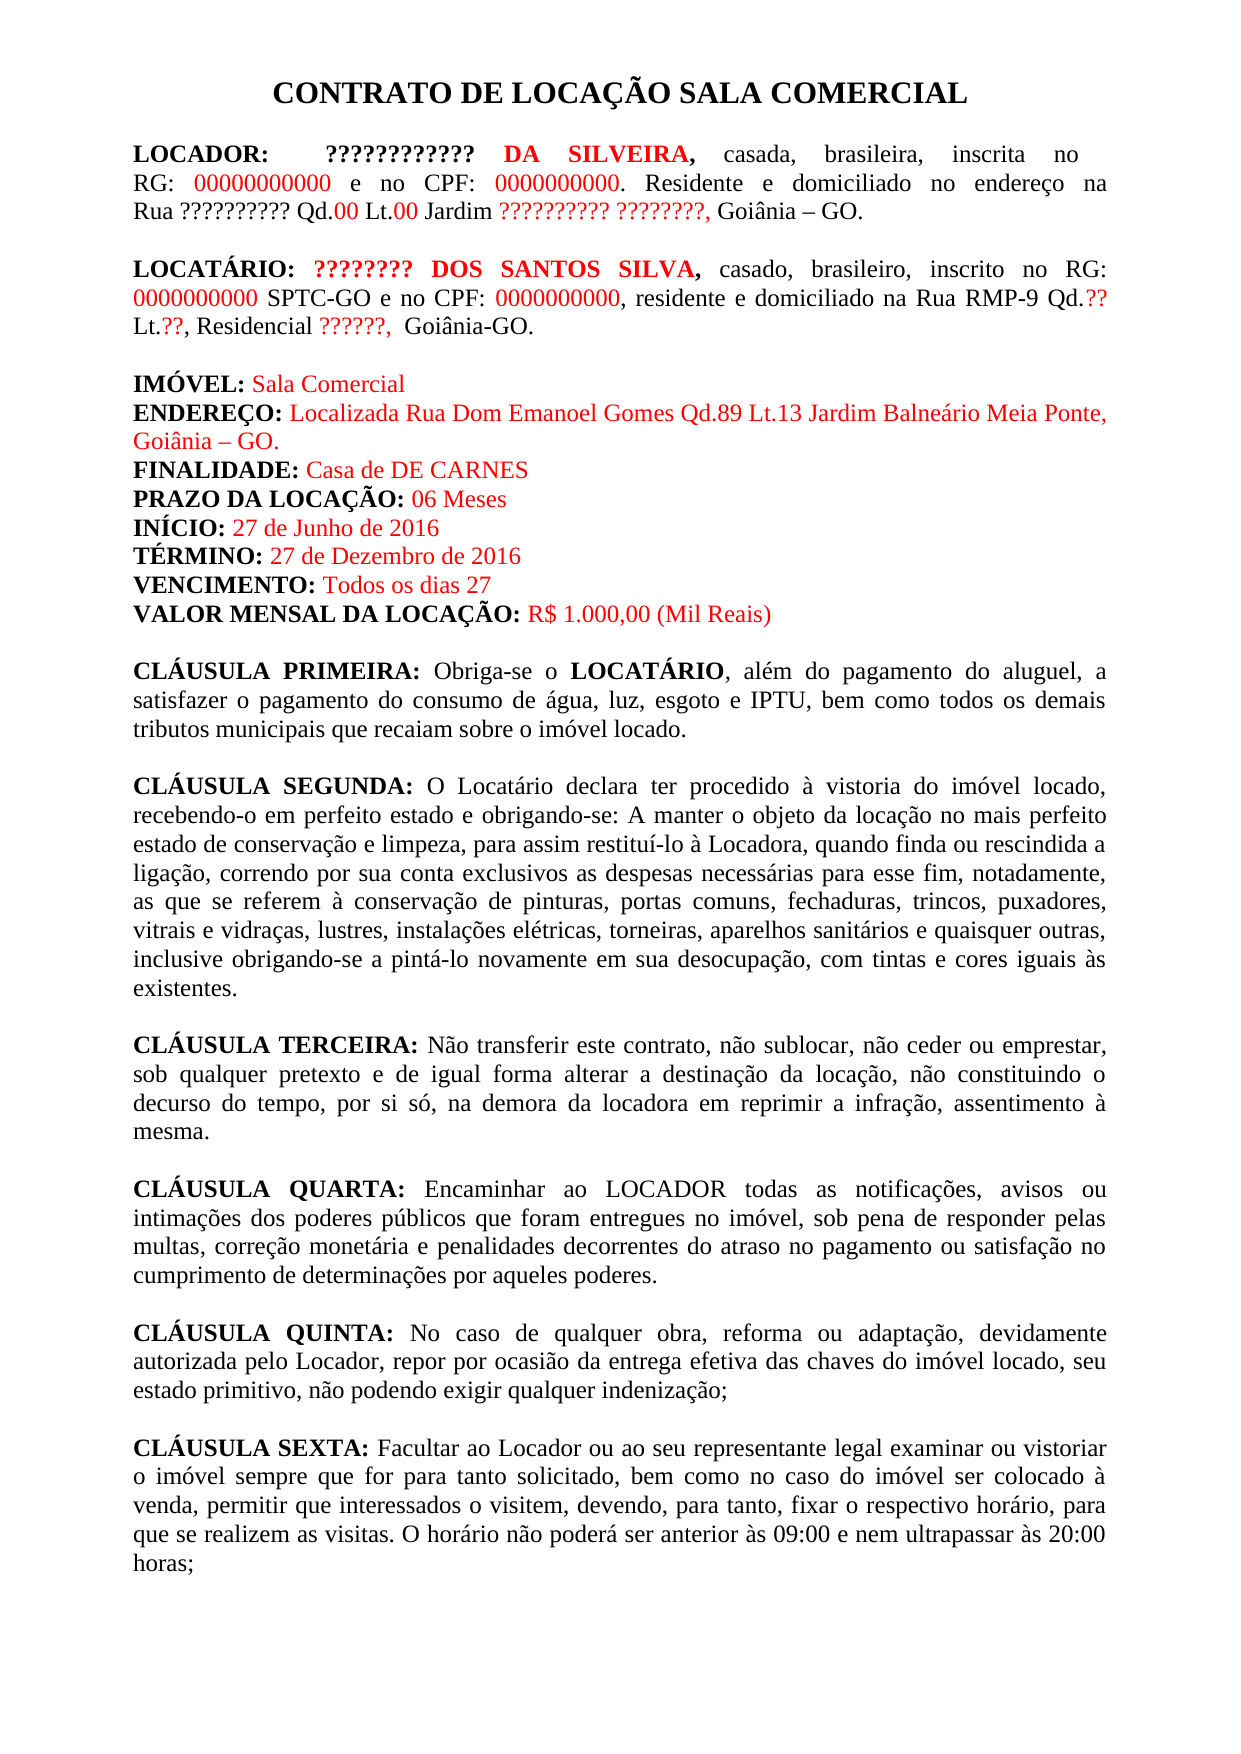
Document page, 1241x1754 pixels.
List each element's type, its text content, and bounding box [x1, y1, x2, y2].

text TÉRMINO: 27 de Dezembro de 2016 [133, 541, 1107, 570]
subtitle CONTRATO DE LOCAÇÃO SALA COMERCIAL [133, 74, 1107, 110]
text CLÁUSULA PRIMEIRA: Obriga-se o LOCATÁRIO, além do pagamento do aluguel, a satisfazer o pagamento do consumo de água, luz, esgoto e IPTU, bem como todos os demais tributos municipais que recaiam sobre o imóvel locado. [133, 656, 1107, 743]
text ENDEREÇO: Localizada Rua Dom Emanoel Gomes Qd.89 Lt.13 Jardim Balneário Meia Ponte, Goiânia – GO. [133, 398, 1107, 455]
text LOCATÁRIO: ???????? DOS SANTOS SILVA, casado, brasileiro, inscrito no RG: 0000000000 SPTC-GO e no CPF: 0000000000, residente e domiciliado na Rua RMP-9 Qd.?? Lt.??, Residencial ??????, Goiânia-GO. [133, 254, 1107, 340]
text CLÁUSULA SEXTA: Facultar ao Locador ou ao seu representante legal examinar ou vistoriar o imóvel sempre que for para tanto solicitado, bem como no caso do imóvel ser colocado à venda, permitir que interessados o visitem, devendo, para tanto, fixar o respectivo horário, para que se realizem as visitas. O horário não poderá ser anterior às 09:00 e nem ultrapassar às 20:00 horas; [133, 1433, 1107, 1576]
text INÍCIO: 27 de Junho de 2016 [133, 513, 1107, 541]
text CLÁUSULA QUINTA: No caso de qualquer obra, reforma ou adaptação, devidamente autorizada pelo Locador, repor por ocasião da entrega efetiva das chaves do imóvel locado, seu estado primitivo, não podendo exigir qualquer indenização; [133, 1318, 1107, 1404]
text VALOR MENSAL DA LOCAÇÃO: R$ 1.000,00 (Mil Reais) [133, 599, 1107, 628]
text CLÁUSULA QUARTA: Encaminhar ao LOCADOR todas as notificações, avisos ou intimações dos poderes públicos que foram entregues no imóvel, sob pena de responder pelas multas, correção monetária e penalidades decorrentes do atraso no pagamento ou satisfação no cumprimento de determinações por aqueles poderes. [133, 1174, 1107, 1289]
text CLÁUSULA SEGUNDA: O Locatário declara ter procedido à vistoria do imóvel locado, recebendo-o em perfeito estado e obrigando-se: A manter o objeto da locação no mais perfeito estado de conservação e limpeza, para assim restituí-lo à Locadora, quando finda ou rescindida a ligação, correndo por sua conta exclusivos as despesas necessárias para esse fim, notadamente, as que se referem à conservação de pinturas, portas comuns, fechaduras, trincos, puxadores, vitrais e vidraças, lustres, instalações elétricas, torneiras, aparelhos sanitários e quaisquer outras, inclusive obrigando-se a pintá-lo novamente em sua desocupação, com tintas e cores iguais às existentes. [133, 771, 1107, 1001]
text CLÁUSULA TERCEIRA: Não transferir este contrato, não sublocar, não ceder ou emprestar, sob qualquer pretexto e de igual forma alterar a destinação da locação, não constituindo o decurso do tempo, por si só, na demora da locadora em reprimir a infração, assentimento à mesma. [133, 1030, 1107, 1145]
text IMÓVEL: Sala Comercial [133, 369, 1107, 398]
text PRAZO DA LOCAÇÃO: 06 Meses [133, 484, 1107, 513]
text LOCADOR: ???????????? DA SILVEIRA, casada, brasileira, inscrita no RG: 00000000000 e no CPF: 0000000000. Residente e domiciliado no endereço na Rua ?????????? Qd.00 Lt.00 Jardim ?????????? ????????, Goiânia – GO. [133, 139, 1107, 225]
text VENCIMENTO: Todos os dias 27 [133, 570, 1107, 599]
text FINALIDADE: Casa de DE CARNES [133, 455, 1107, 484]
